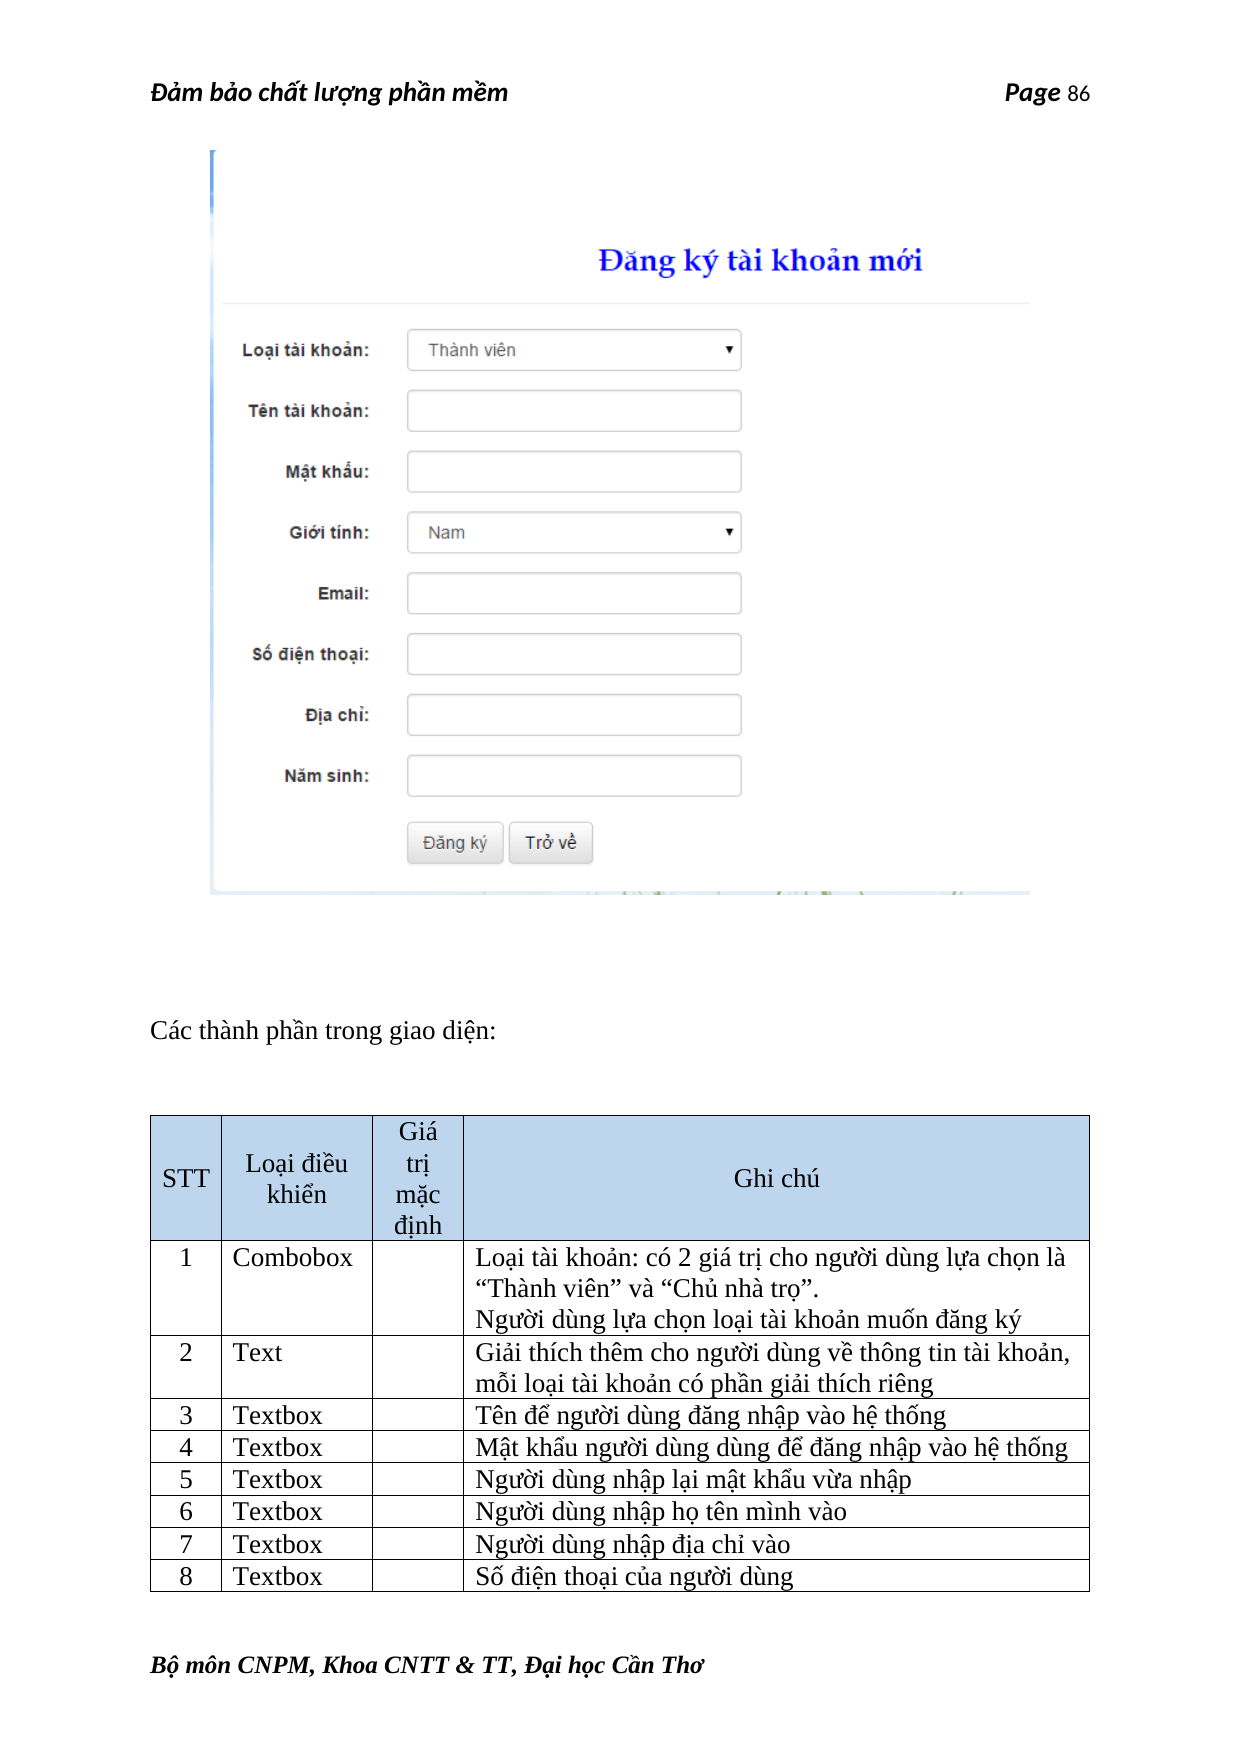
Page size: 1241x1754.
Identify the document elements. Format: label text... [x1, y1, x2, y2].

table_cell Textbox [222, 1496, 372, 1527]
table_cell Tên để người dùng đăng nhập vào hệ thống [464, 1399, 1089, 1430]
table_cell Text [222, 1336, 372, 1398]
table_cell [373, 1431, 463, 1462]
table_cell [373, 1528, 463, 1559]
table_cell Mật khẩu người dùng dùng để đăng nhập vào hệ thống [464, 1431, 1089, 1462]
table_cell Số điện thoại của người dùng [464, 1560, 1089, 1591]
table_cell Người dùng nhập lại mật khẩu vừa nhập [464, 1463, 1089, 1494]
table_cell [373, 1399, 463, 1430]
table_cell 3 [151, 1399, 221, 1430]
table_cell Textbox [222, 1431, 372, 1462]
table_cell [373, 1560, 463, 1591]
table_cell 6 [151, 1496, 221, 1527]
table_cell Combobox [222, 1241, 372, 1334]
table_cell 5 [151, 1463, 221, 1494]
table_cell Người dùng nhập họ tên mình vào [464, 1496, 1089, 1527]
table_cell 2 [151, 1336, 221, 1398]
table_cell Textbox [222, 1528, 372, 1559]
table_cell Giải thích thêm cho người dùng về thông tin tài khoản, mỗi loại tài khoản có phần giải thích riêng [464, 1336, 1089, 1398]
table_header Giá trị mặc định [373, 1116, 463, 1240]
text Các thành phần trong giao diện: [150, 1014, 1090, 1045]
table_cell 1 [151, 1241, 221, 1334]
table_header Loại điều khiển [222, 1116, 372, 1240]
table_cell Người dùng nhập địa chỉ vào [464, 1528, 1089, 1559]
table_cell 8 [151, 1560, 221, 1591]
table_cell Loại tài khoản: có 2 giá trị cho người dùng lựa chọn là “Thành viên” và “Chủ nhà trọ”. Người dùng lựa chọn loại tài khoản muốn đăng ký [464, 1241, 1089, 1334]
table_cell [373, 1496, 463, 1527]
table_cell [373, 1336, 463, 1398]
table_cell Textbox [222, 1399, 372, 1430]
table_cell Textbox [222, 1560, 372, 1591]
table_cell [373, 1241, 463, 1334]
table_header Ghi chú [464, 1116, 1089, 1240]
table_cell Textbox [222, 1463, 372, 1494]
table_cell [373, 1463, 463, 1494]
picture [210, 150, 1031, 895]
table_cell 4 [151, 1431, 221, 1462]
table_header STT [151, 1116, 221, 1240]
table_cell 7 [151, 1528, 221, 1559]
